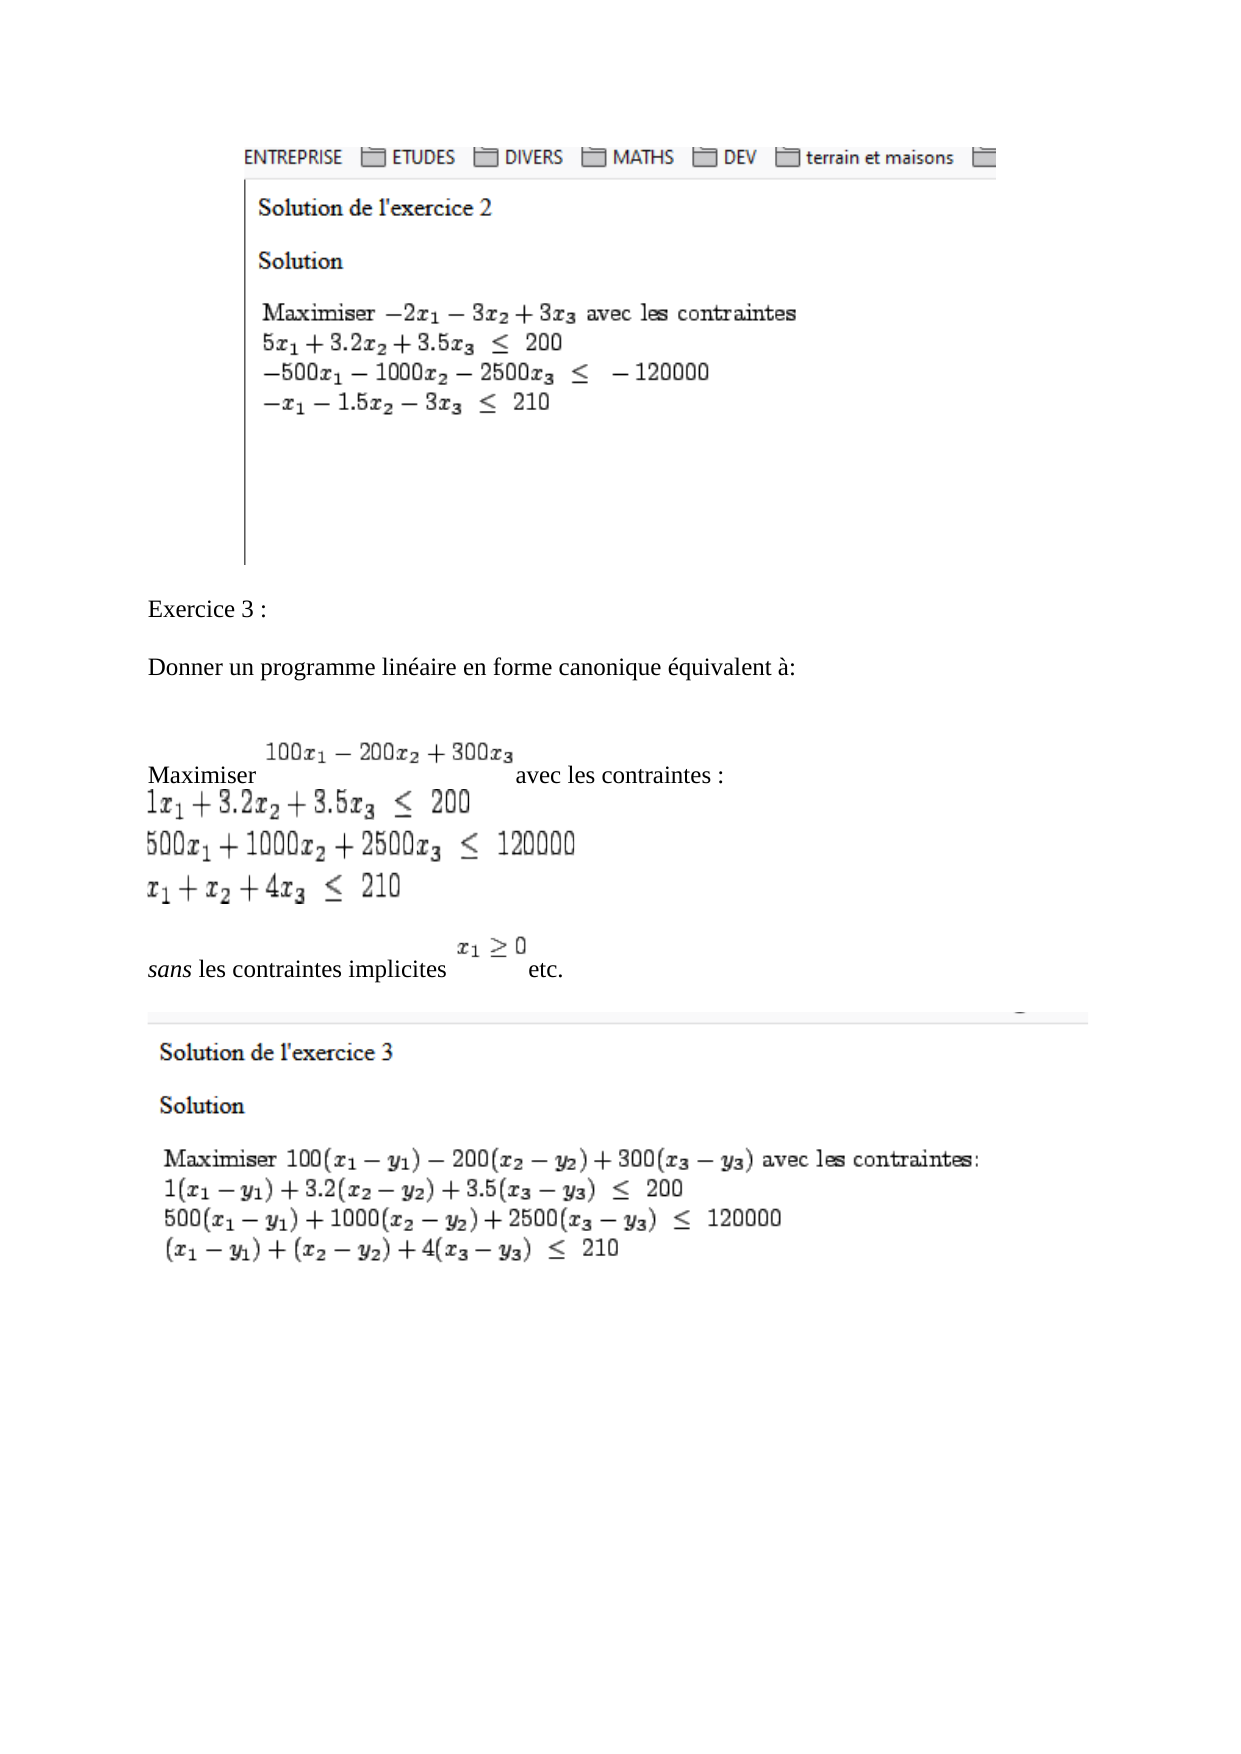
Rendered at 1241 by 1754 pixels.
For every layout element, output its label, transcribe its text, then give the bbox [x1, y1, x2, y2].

picture [147, 1012, 1089, 1414]
picture [147, 789, 575, 904]
picture [244, 147, 996, 565]
picture [262, 738, 516, 784]
picture [453, 932, 529, 978]
text Donner un programme linéaire en forme canonique équivalent à: [148, 652, 1093, 681]
text sans les contraintes implicites etc. [148, 932, 1093, 983]
text Exercice 3 : [148, 594, 1093, 623]
